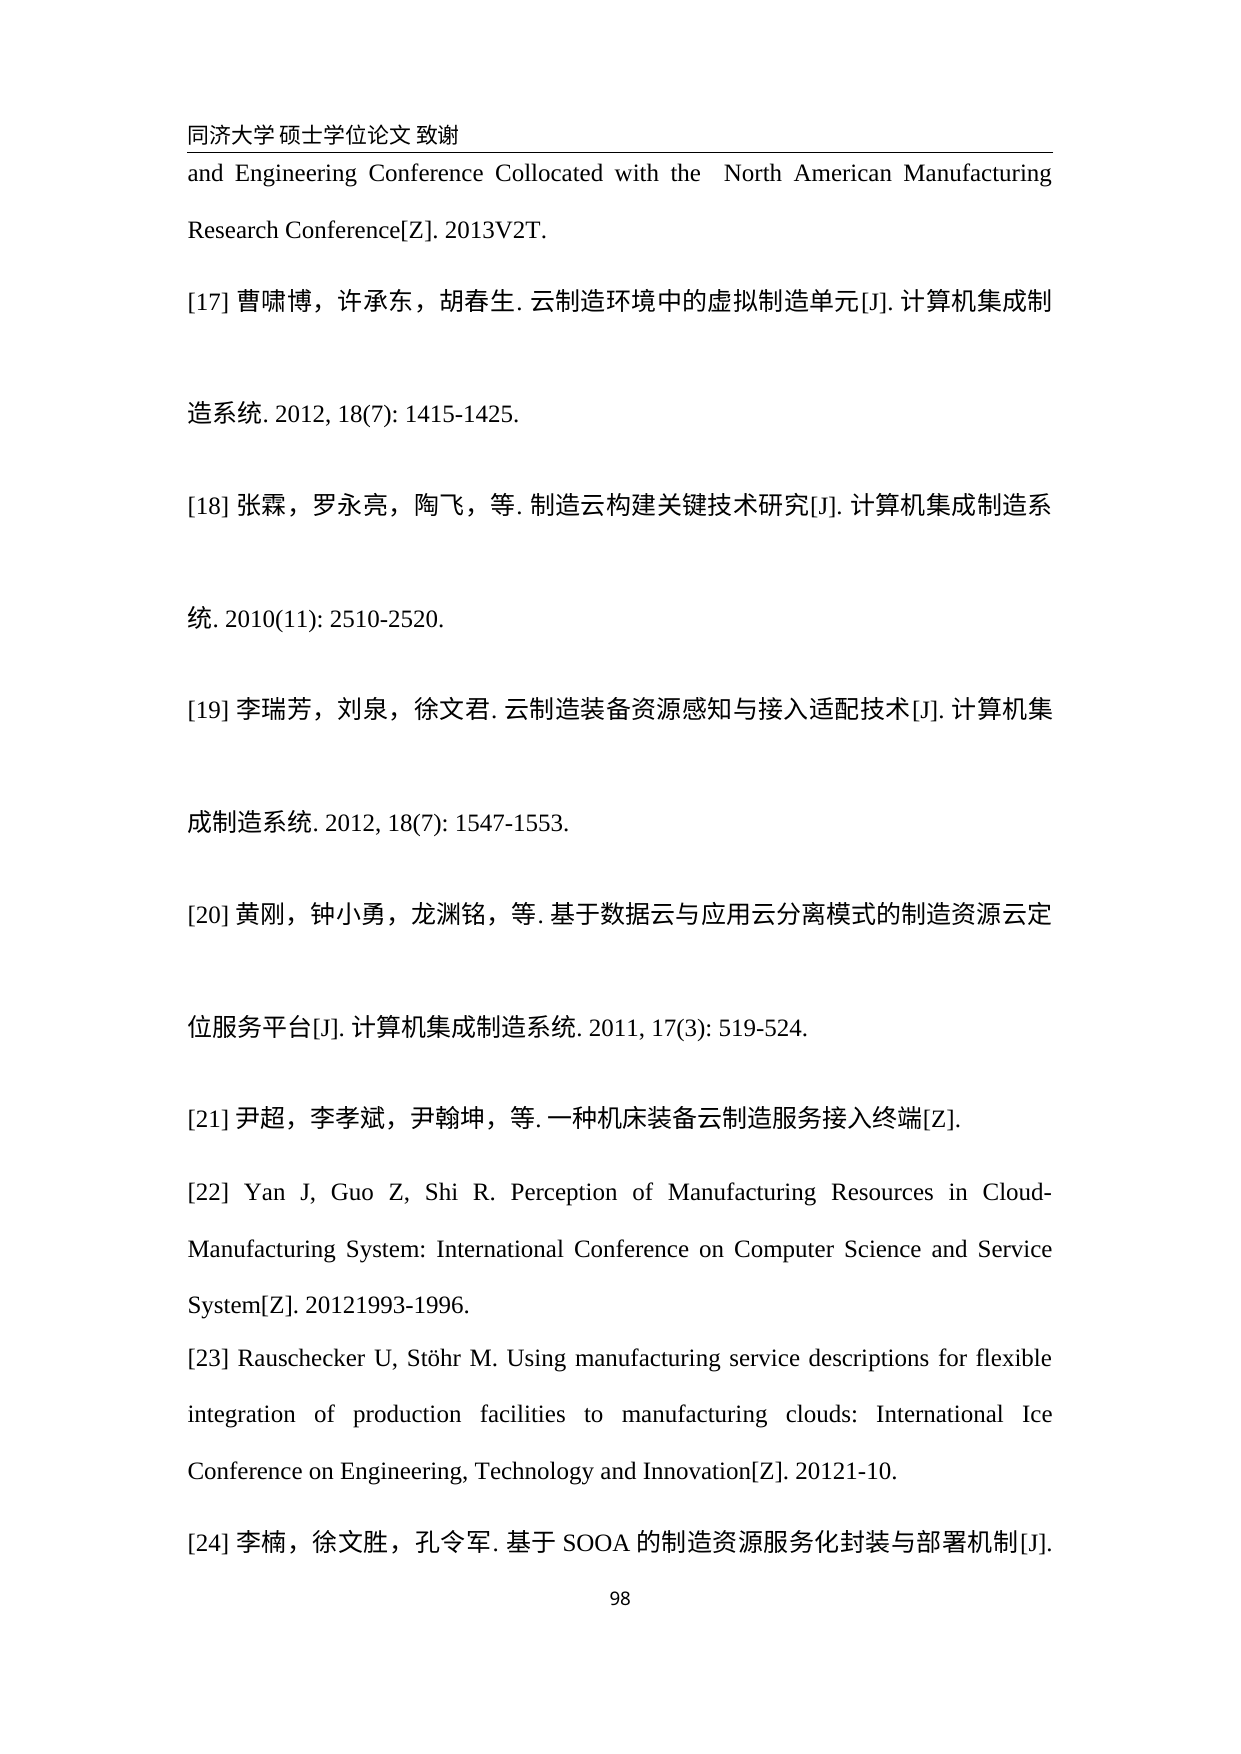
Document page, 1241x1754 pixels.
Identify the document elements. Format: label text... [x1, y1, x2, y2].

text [187, 1506, 1053, 1574]
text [187, 156, 1053, 246]
text [18] 张霖，罗永亮，陶飞，等. 制造云构建关键技术研究[J]. 计算机集成制造系统. 2010(11): 2510-2520. [187, 470, 1053, 650]
text [17] 曹啸博，许承东，胡春生. 云制造环境中的虚拟制造单元[J]. 计算机集成制造系统. 2012, 18(7): 1415-1425. [187, 265, 1053, 446]
text [19] 李瑞芳，刘泉，徐文君. 云制造装备资源感知与接入适配技术[J]. 计算机集成制造系统. 2012, 18(7): 1547-1553. [187, 674, 1053, 855]
text [21] 尹超，李孝斌，尹翰坤，等. 一种机床装备云制造服务接入终端[Z]. [187, 1083, 1053, 1151]
text [22] Yan J, Guo Z, Shi R. Perception of Manufacturing Resources in Cloud-Manufacturing System: International Conference on Computer Science and Service System[Z]. 20121993-1996. [187, 1175, 1053, 1322]
text [23] Rauschecker U, Stöhr M. Using manufacturing service descriptions for flexible integration of production facilities to manufacturing clouds: International Ice Conference on Engineering, Technology and Innovation[Z]. 20121-10. [187, 1341, 1053, 1487]
text [20] 黄刚，钟小勇，龙渊铭，等. 基于数据云与应用云分离模式的制造资源云定位服务平台[J]. 计算机集成制造系统. 2011, 17(3): 519-524. [187, 879, 1053, 1059]
